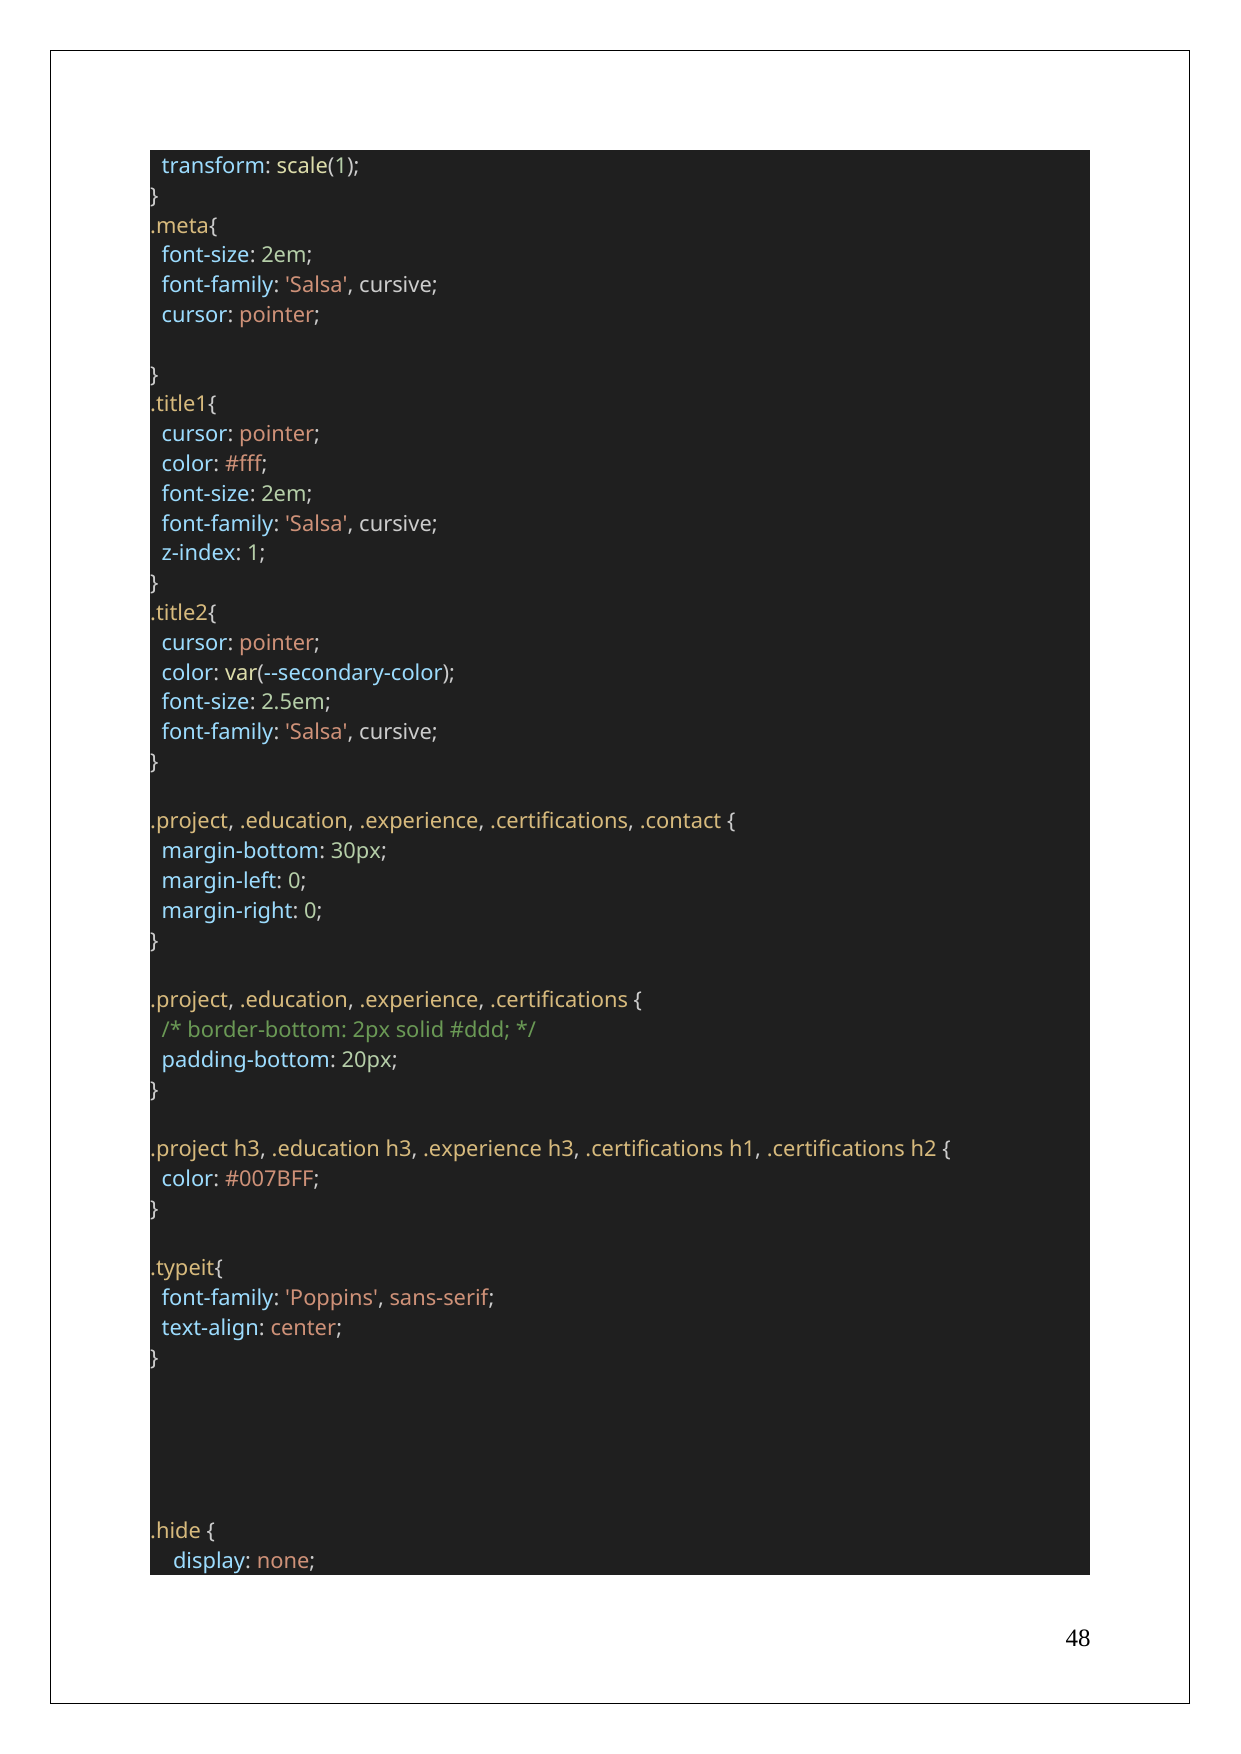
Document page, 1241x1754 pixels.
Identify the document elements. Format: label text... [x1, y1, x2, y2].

text display: none; [150, 1545, 1090, 1575]
text margin-right: 0; [150, 895, 1090, 924]
text transform: scale(1); [150, 150, 1090, 180]
text .project, .education, .experience, .certifications { [150, 984, 1090, 1014]
text cursor: pointer; [150, 299, 1090, 329]
text } [150, 1193, 1090, 1222]
text color: #007BFF; [150, 1163, 1090, 1193]
text font-size: 2em; [150, 239, 1090, 269]
text } [150, 358, 1090, 388]
text } [150, 924, 1090, 954]
text font-family: 'Salsa', cursive; [150, 716, 1090, 746]
text } [150, 567, 1090, 597]
text .title2{ [150, 597, 1090, 627]
text } [150, 180, 1090, 209]
text font-size: 2em; [150, 478, 1090, 507]
text text-align: center; [150, 1312, 1090, 1342]
text color: var(--secondary-color); [150, 656, 1090, 686]
text margin-bottom: 30px; [150, 835, 1090, 865]
text /* border-bottom: 2px solid #ddd; */ [150, 1014, 1090, 1044]
text } [150, 1342, 1090, 1371]
text .title1{ [150, 388, 1090, 418]
text .meta{ [150, 209, 1090, 239]
text color: #fff; [150, 448, 1090, 478]
text } [150, 746, 1090, 776]
text cursor: pointer; [150, 418, 1090, 448]
text .project h3, .education h3, .experience h3, .certifications h1, .certifications h2 { [150, 1133, 1090, 1163]
text cursor: pointer; [150, 627, 1090, 656]
text margin-left: 0; [150, 865, 1090, 895]
text } [150, 1073, 1090, 1103]
text z-index: 1; [150, 537, 1090, 567]
text font-size: 2.5em; [150, 686, 1090, 716]
text padding-bottom: 20px; [150, 1044, 1090, 1073]
text font-family: 'Salsa', cursive; [150, 507, 1090, 537]
text .typeit{ [150, 1252, 1090, 1282]
text font-family: 'Poppins', sans-serif; [150, 1282, 1090, 1312]
text font-family: 'Salsa', cursive; [150, 269, 1090, 299]
text .hide { [150, 1516, 1090, 1545]
text .project, .education, .experience, .certifications, .contact { [150, 805, 1090, 835]
